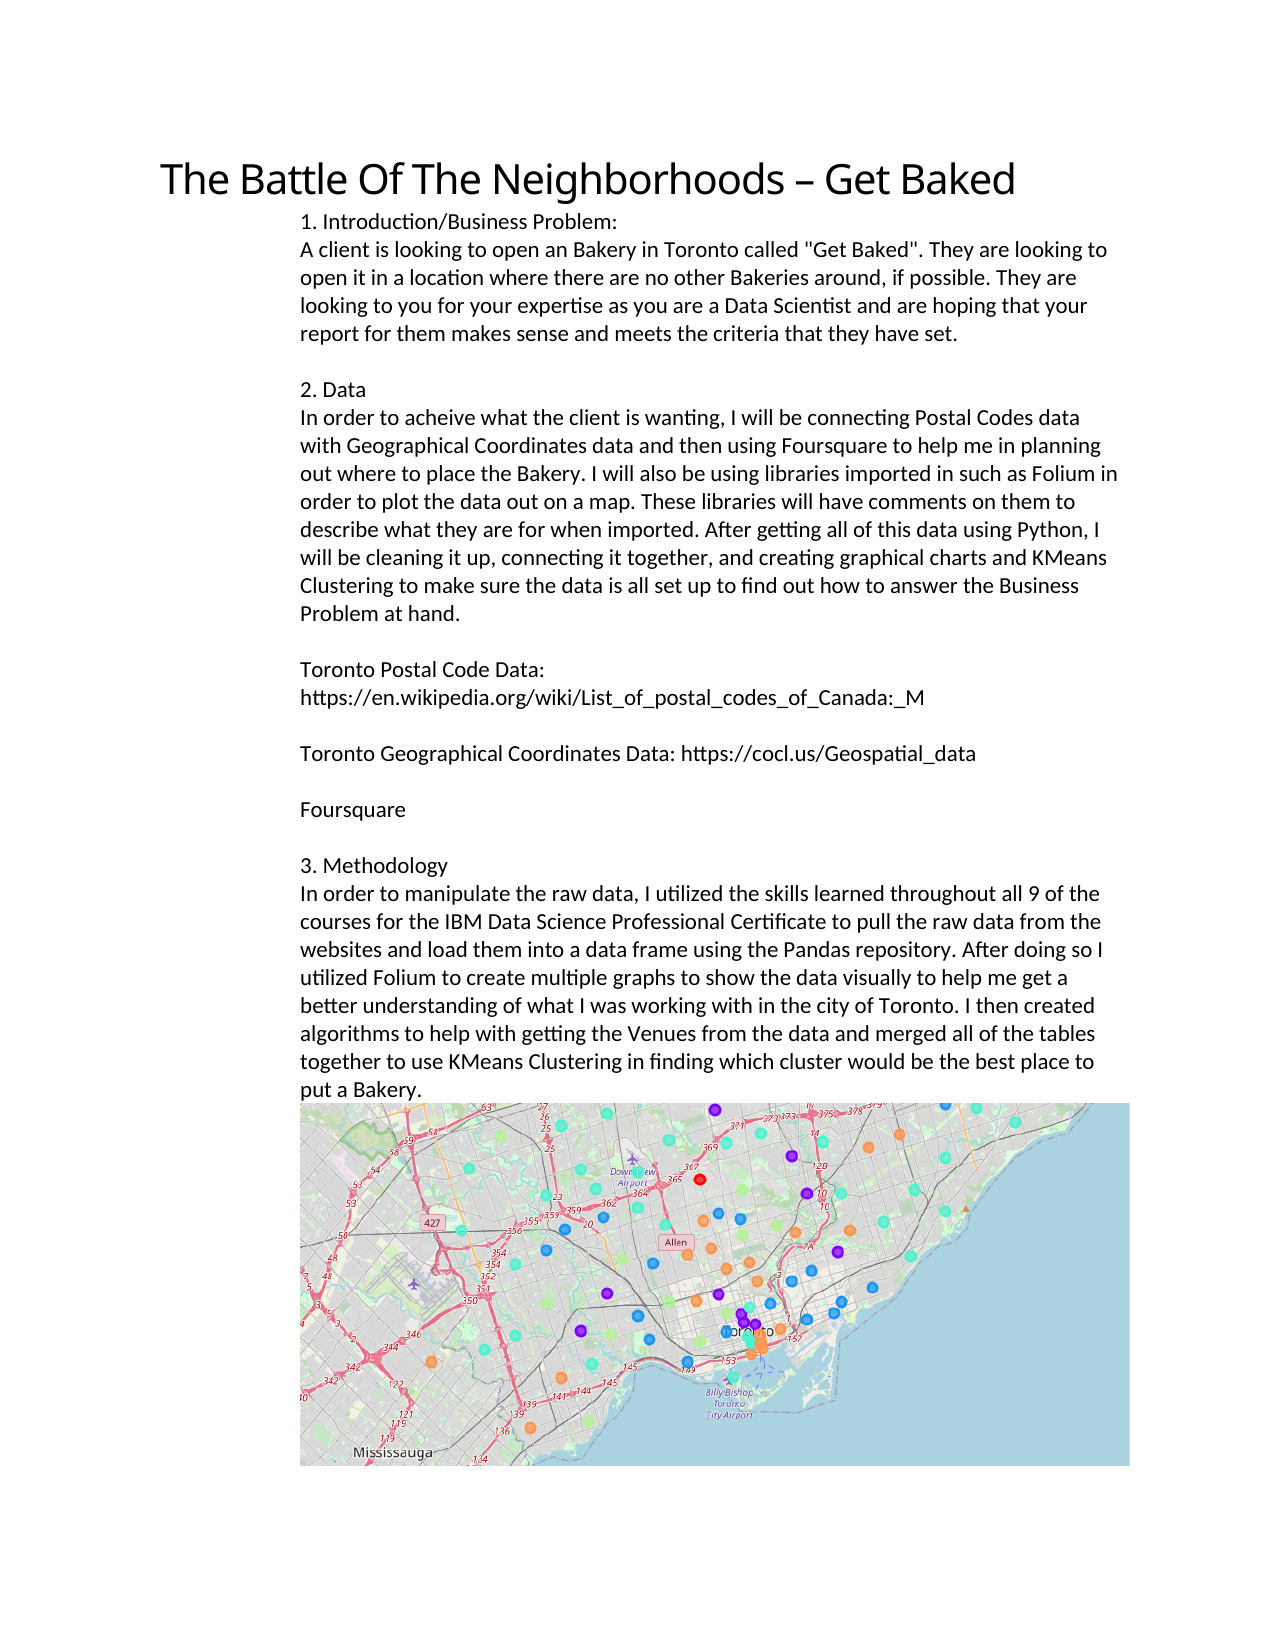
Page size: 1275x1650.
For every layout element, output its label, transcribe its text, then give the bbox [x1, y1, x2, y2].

picture [300, 1103, 1130, 1466]
text In order to manipulate the raw data, I utilized the skills learned throughout all 9 of the courses for the IBM Data Science Professional Certificate to pull the raw data from the websites and load them into a data frame using the Pandas repository. After doing so I utilized Folium to create multiple graphs to show the data visually to help me get a better understanding of what I was working with in the city of Toronto. I then created algorithms to help with getting the Venues from the data and merged all of the tables together to use KMeans Clustering in finding which cluster would be the best place to put a Bakery. [300, 879, 1125, 1103]
text In order to acheive what the client is wanting, I will be connecting Postal Codes data with Geographical Coordinates data and then using Foursquare to help me in planning out where to place the Bakery. I will also be using libraries imported in such as Folium in order to plot the data out on a map. These libraries will have comments on them to describe what they are for when imported. After getting all of this data using Python, I will be cleaning it up, connecting it together, and creating graphical charts and KMeans Clustering to make sure the data is all set up to find out how to answer the Business Problem at hand. [300, 403, 1125, 627]
text Foursquare [300, 795, 1125, 823]
text Toronto Postal Code Data: https://en.wikipedia.org/wiki/List_of_postal_codes_of_Canada:_M [300, 655, 1125, 711]
text Toronto Geographical Coordinates Data: https://cocl.us/Geospatial_data [300, 739, 1125, 767]
title The Battle Of The Neighborhoods – Get Baked [150, 150, 1125, 207]
text 3. Methodology [225, 851, 1125, 879]
text A client is looking to open an Bakery in Toronto called "Get Baked". They are looking to open it in a location where there are no other Bakeries around, if possible. They are looking to you for your expertise as you are a Data Scientist and are hoping that your report for them makes sense and meets the criteria that they have set. [300, 235, 1125, 347]
text 1. Introduction/Business Problem: [300, 207, 1125, 235]
text 2. Data [300, 375, 1125, 403]
